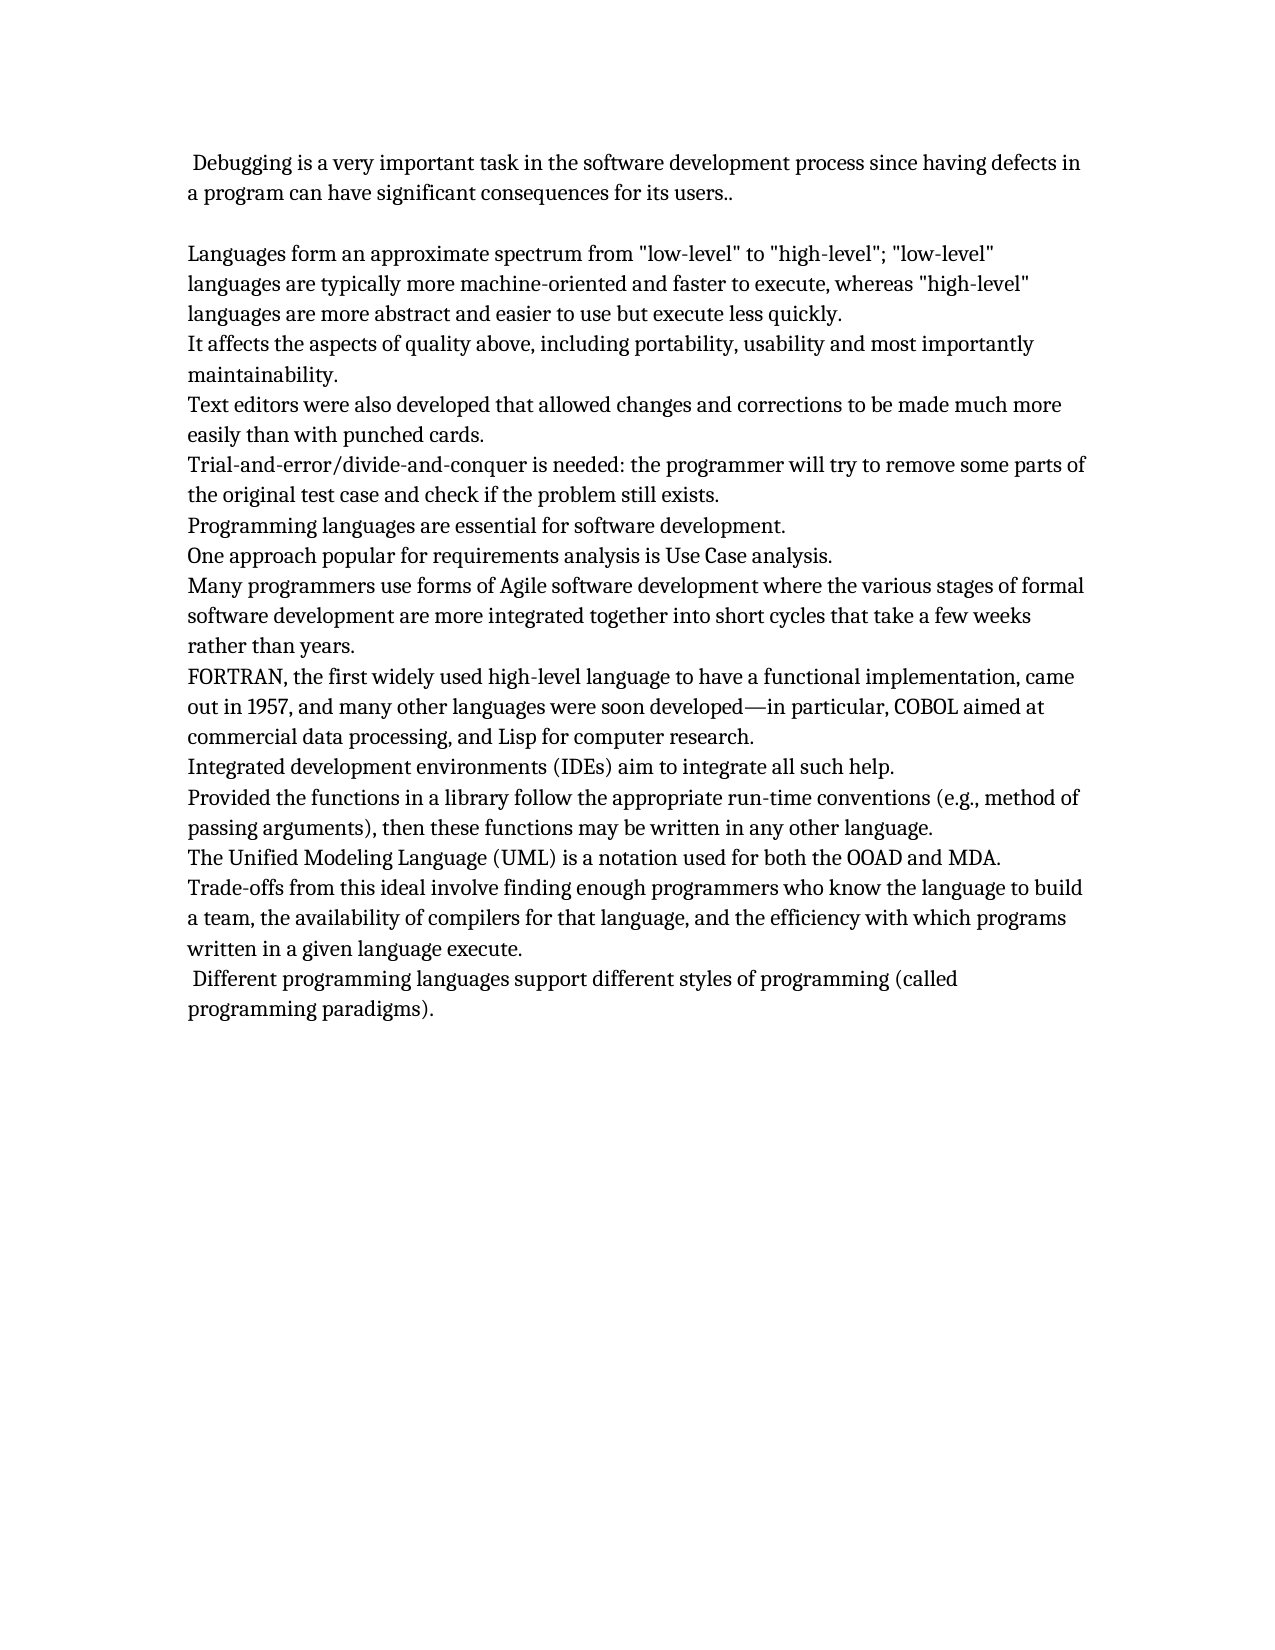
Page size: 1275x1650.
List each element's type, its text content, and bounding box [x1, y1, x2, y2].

text Debugging is a very important task in the software development process since having defects in a program can have significant consequences for its users.. Languages form an approximate spectrum from "low-level" to "high-level"; "low-level" languages are typically more machine-oriented and faster to execute, whereas "high-level" languages are more abstract and easier to use but execute less quickly. It affects the aspects of quality above, including portability, usability and most importantly maintainability. Text editors were also developed that allowed changes and corrections to be made much more easily than with punched cards. Trial-and-error/divide-and-conquer is needed: the programmer will try to remove some parts of the original test case and check if the problem still exists. Programming languages are essential for software development. One approach popular for requirements analysis is Use Case analysis. Many programmers use forms of Agile software development where the various stages of formal software development are more integrated together into short cycles that take a few weeks rather than years. FORTRAN, the first widely used high-level language to have a functional implementation, came out in 1957, and many other languages were soon developed—in particular, COBOL aimed at commercial data processing, and Lisp for computer research. Integrated development environments (IDEs) aim to integrate all such help. Provided the functions in a library follow the appropriate run-time conventions (e.g., method of passing arguments), then these functions may be written in any other language. The Unified Modeling Language (UML) is a notation used for both the OOAD and MDA. Trade-offs from this ideal involve finding enough programmers who know the language to build a team, the availability of compilers for that language, and the efficiency with which programs written in a given language execute. Different programming languages support different styles of programming (called programming paradigms). [187, 150, 1087, 1022]
